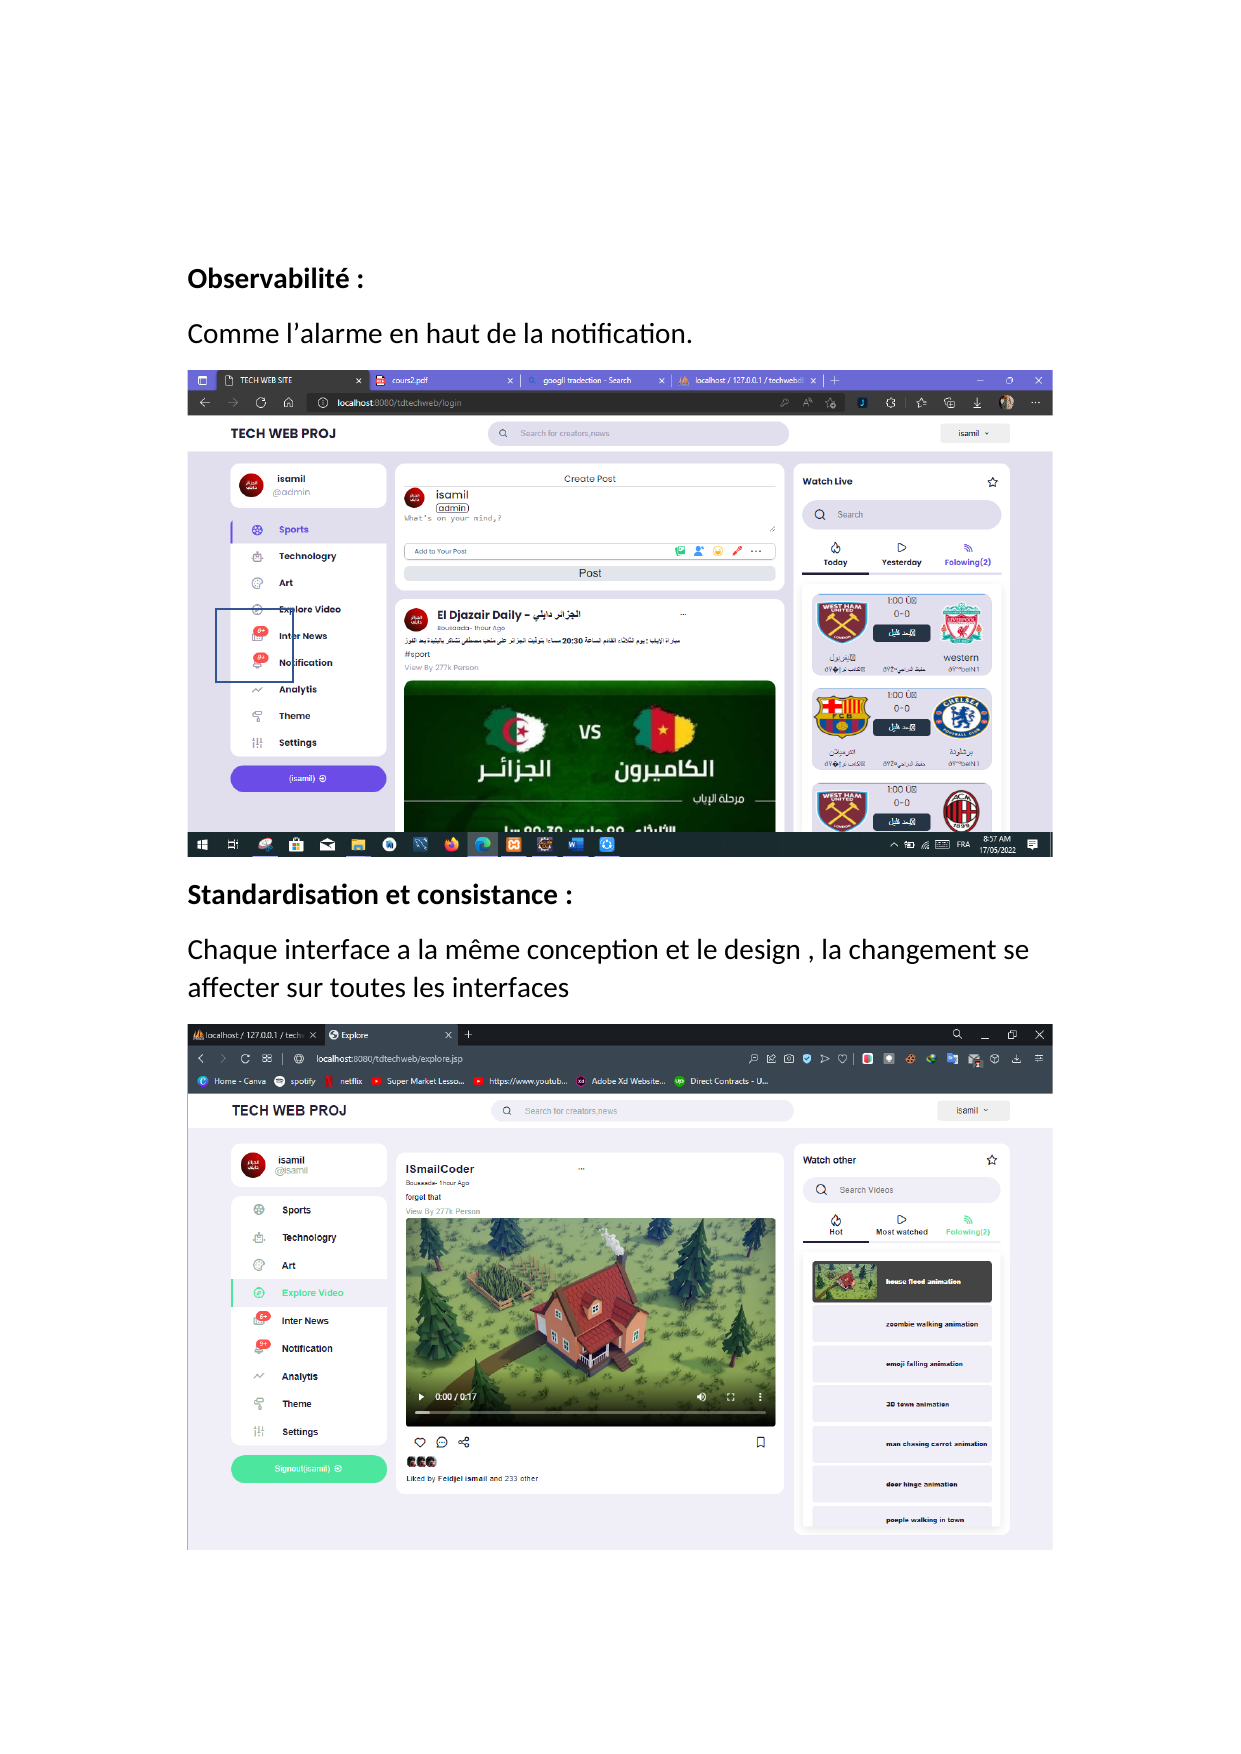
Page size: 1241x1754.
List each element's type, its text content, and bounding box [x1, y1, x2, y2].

picture [187, 1024, 1053, 1550]
text Standardisation et consistance : [187, 876, 1053, 911]
text Observabilité : [187, 260, 1053, 296]
picture [187, 370, 1053, 857]
text Comme l’alarme en haut de la notification. [187, 315, 1053, 351]
text Chaque interface a la même conception et le design , la changement se affecter sur toutes les interfaces [187, 931, 1053, 1005]
